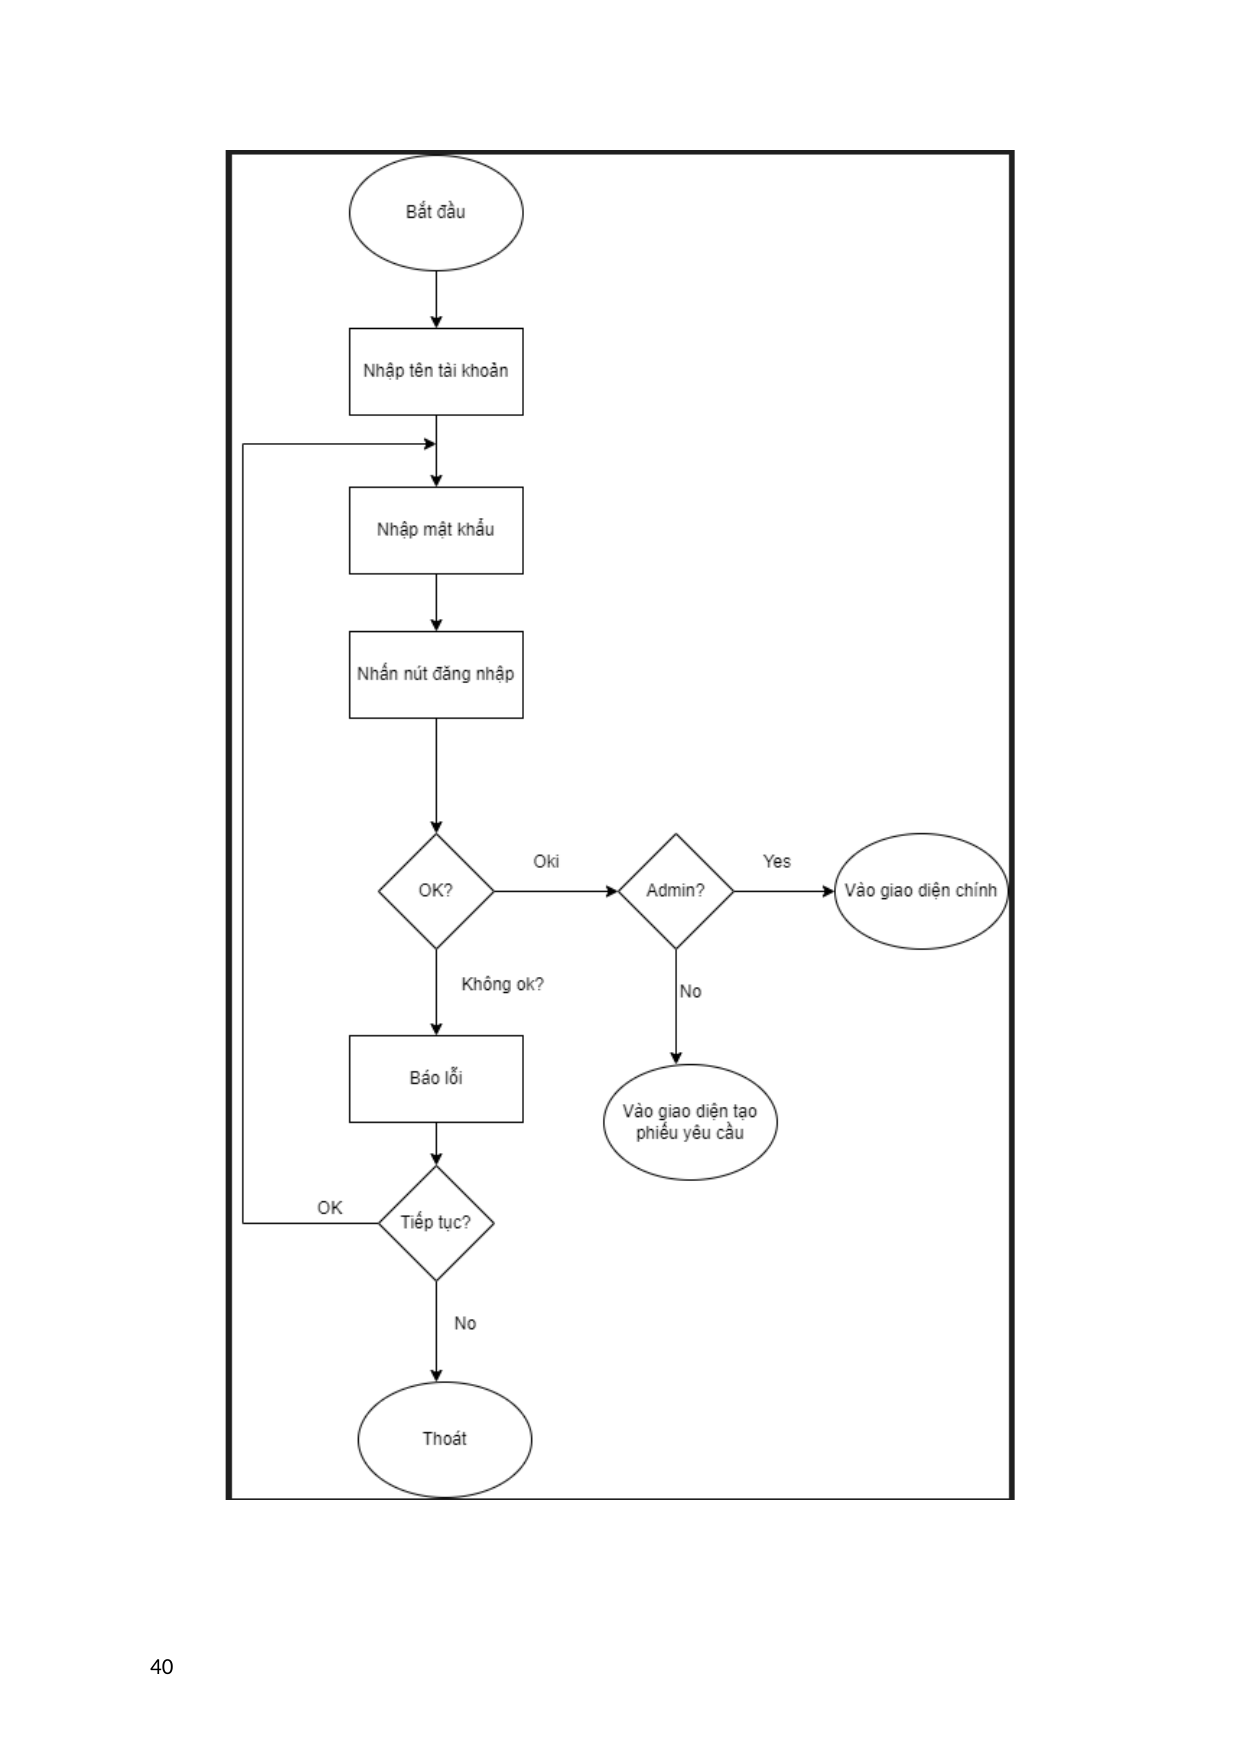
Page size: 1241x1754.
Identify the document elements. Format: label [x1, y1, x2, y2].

picture [225, 150, 1015, 1500]
